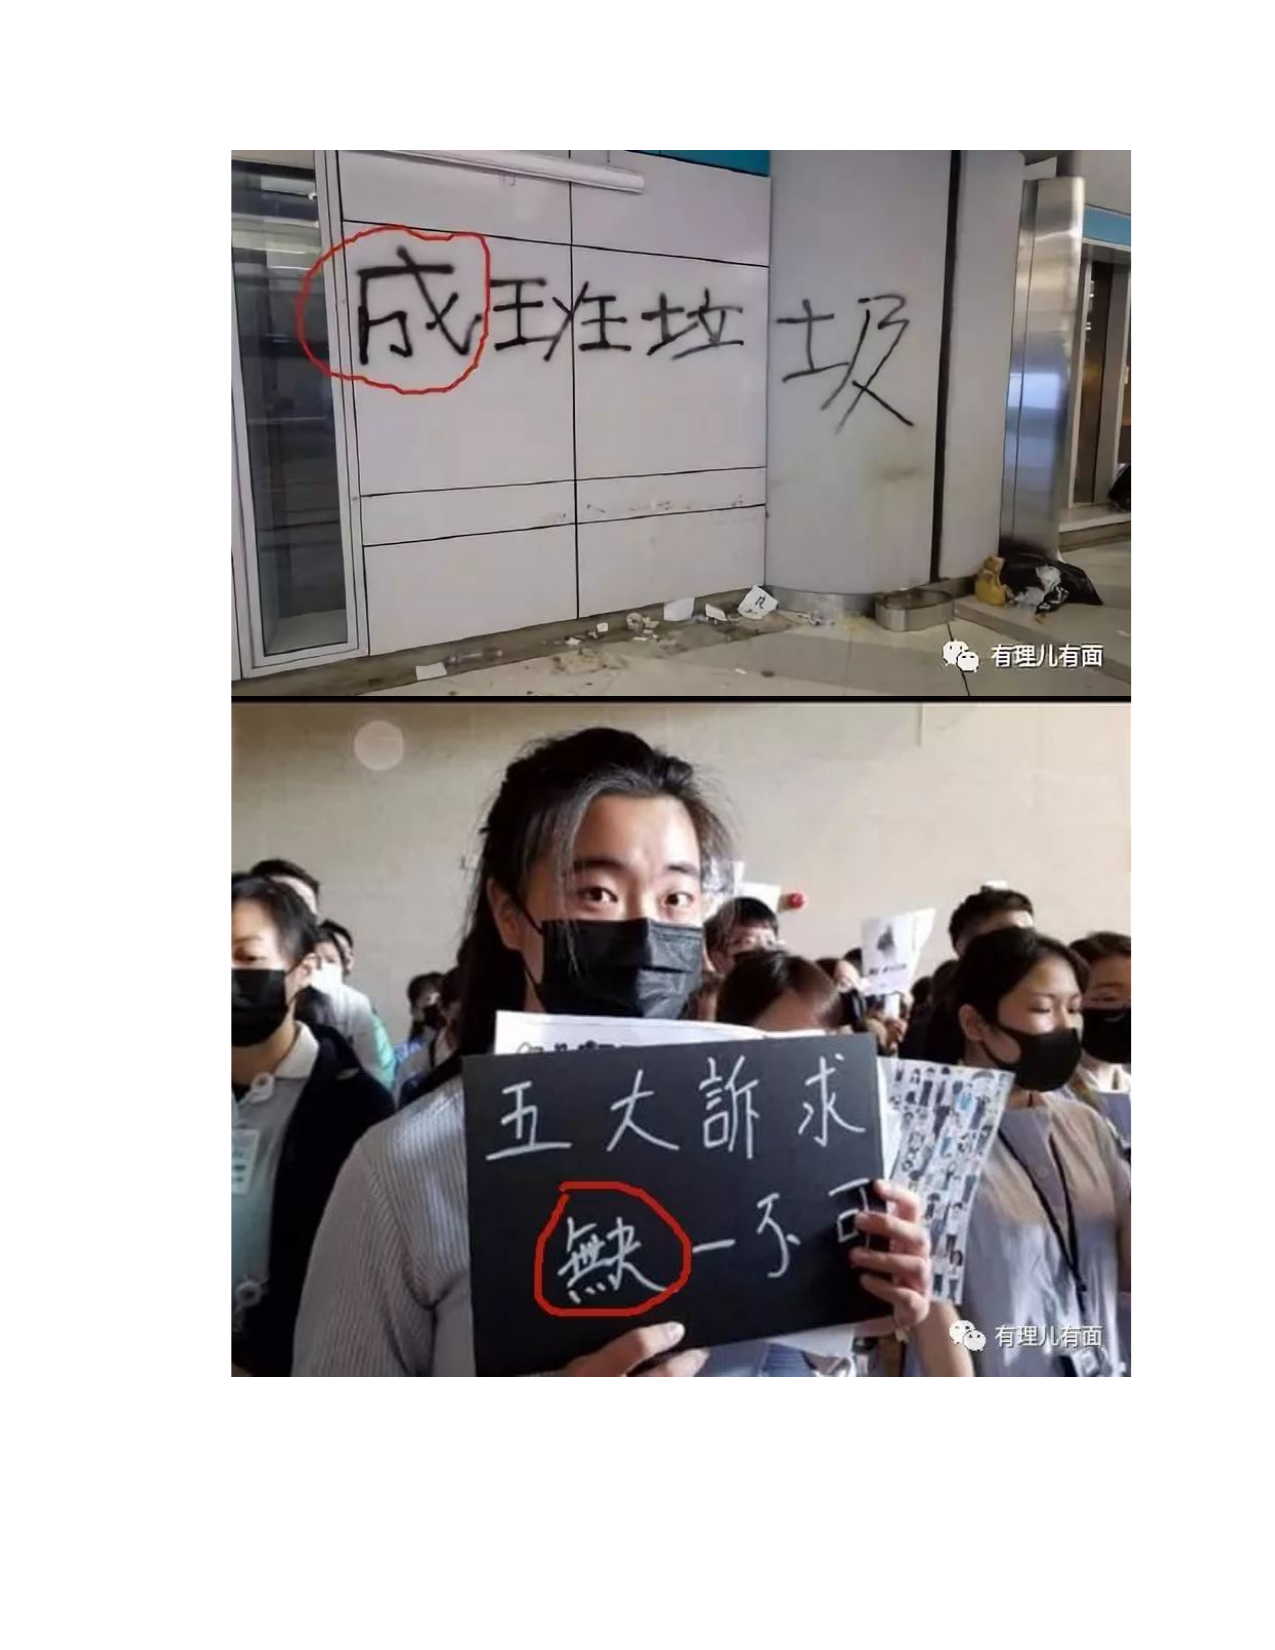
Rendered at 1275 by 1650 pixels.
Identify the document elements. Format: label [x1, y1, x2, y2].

picture [231, 150, 1132, 1377]
